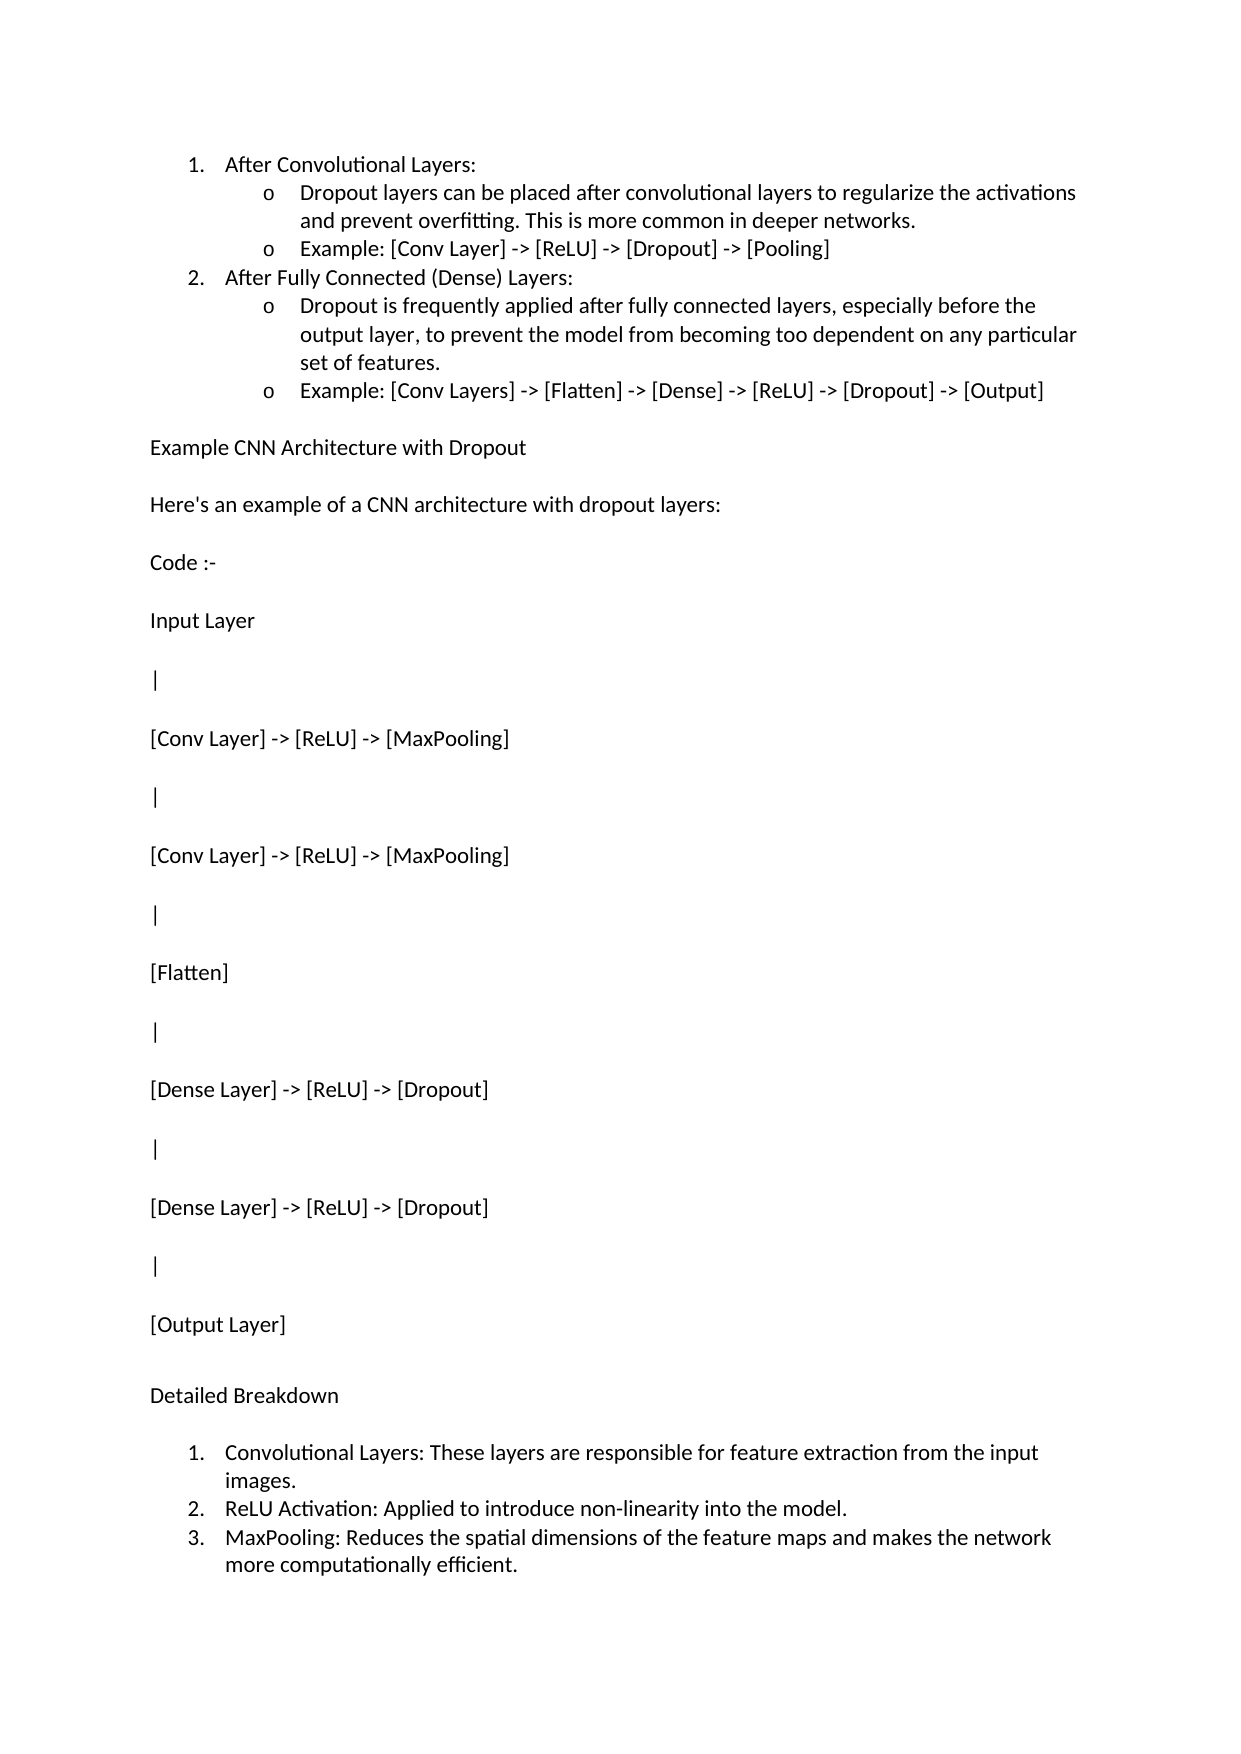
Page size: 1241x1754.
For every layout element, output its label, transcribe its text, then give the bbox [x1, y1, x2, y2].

text | [150, 900, 1090, 928]
list After Convolutional Layers: [187, 150, 1090, 178]
text [Conv Layer] -> [ReLU] -> [MaxPooling] [150, 841, 1090, 869]
text Detailed Breakdown [150, 1381, 1090, 1409]
text [Conv Layer] -> [ReLU] -> [MaxPooling] [150, 724, 1090, 752]
text Input Layer [150, 606, 1090, 634]
text | [150, 1134, 1090, 1162]
text Code :- [150, 548, 1090, 576]
list Dropout layers can be placed after convolutional layers to regularize the activations and prevent overfitting. This is more common in deeper networks. [262, 178, 1090, 234]
text Example CNN Architecture with Dropout [150, 433, 1090, 461]
list MaxPooling: Reduces the spatial dimensions of the feature maps and makes the network more computationally efficient. [187, 1523, 1090, 1579]
list Convolutional Layers: These layers are responsible for feature extraction from the input images. [187, 1438, 1090, 1494]
text [Dense Layer] -> [ReLU] -> [Dropout] [150, 1193, 1090, 1221]
text | [150, 782, 1090, 810]
list After Fully Connected (Dense) Layers: [187, 263, 1090, 291]
text [Flatten] [150, 958, 1090, 986]
list ReLU Activation: Applied to introduce non-linearity into the model. [187, 1494, 1090, 1523]
text [Dense Layer] -> [ReLU] -> [Dropout] [150, 1076, 1090, 1104]
list Example: [Conv Layer] -> [ReLU] -> [Dropout] -> [Pooling] [262, 234, 1090, 263]
text Here's an example of a CNN architecture with dropout layers: [150, 491, 1090, 519]
text | [150, 665, 1090, 693]
list Dropout is frequently applied after fully connected layers, especially before the output layer, to prevent the model from becoming too dependent on any particular set of features. [262, 291, 1090, 376]
list Example: [Conv Layers] -> [Flatten] -> [Dense] -> [ReLU] -> [Dropout] -> [Output] [262, 376, 1090, 404]
text [Output Layer] [150, 1310, 1090, 1338]
text | [150, 1252, 1090, 1279]
text | [150, 1017, 1090, 1045]
